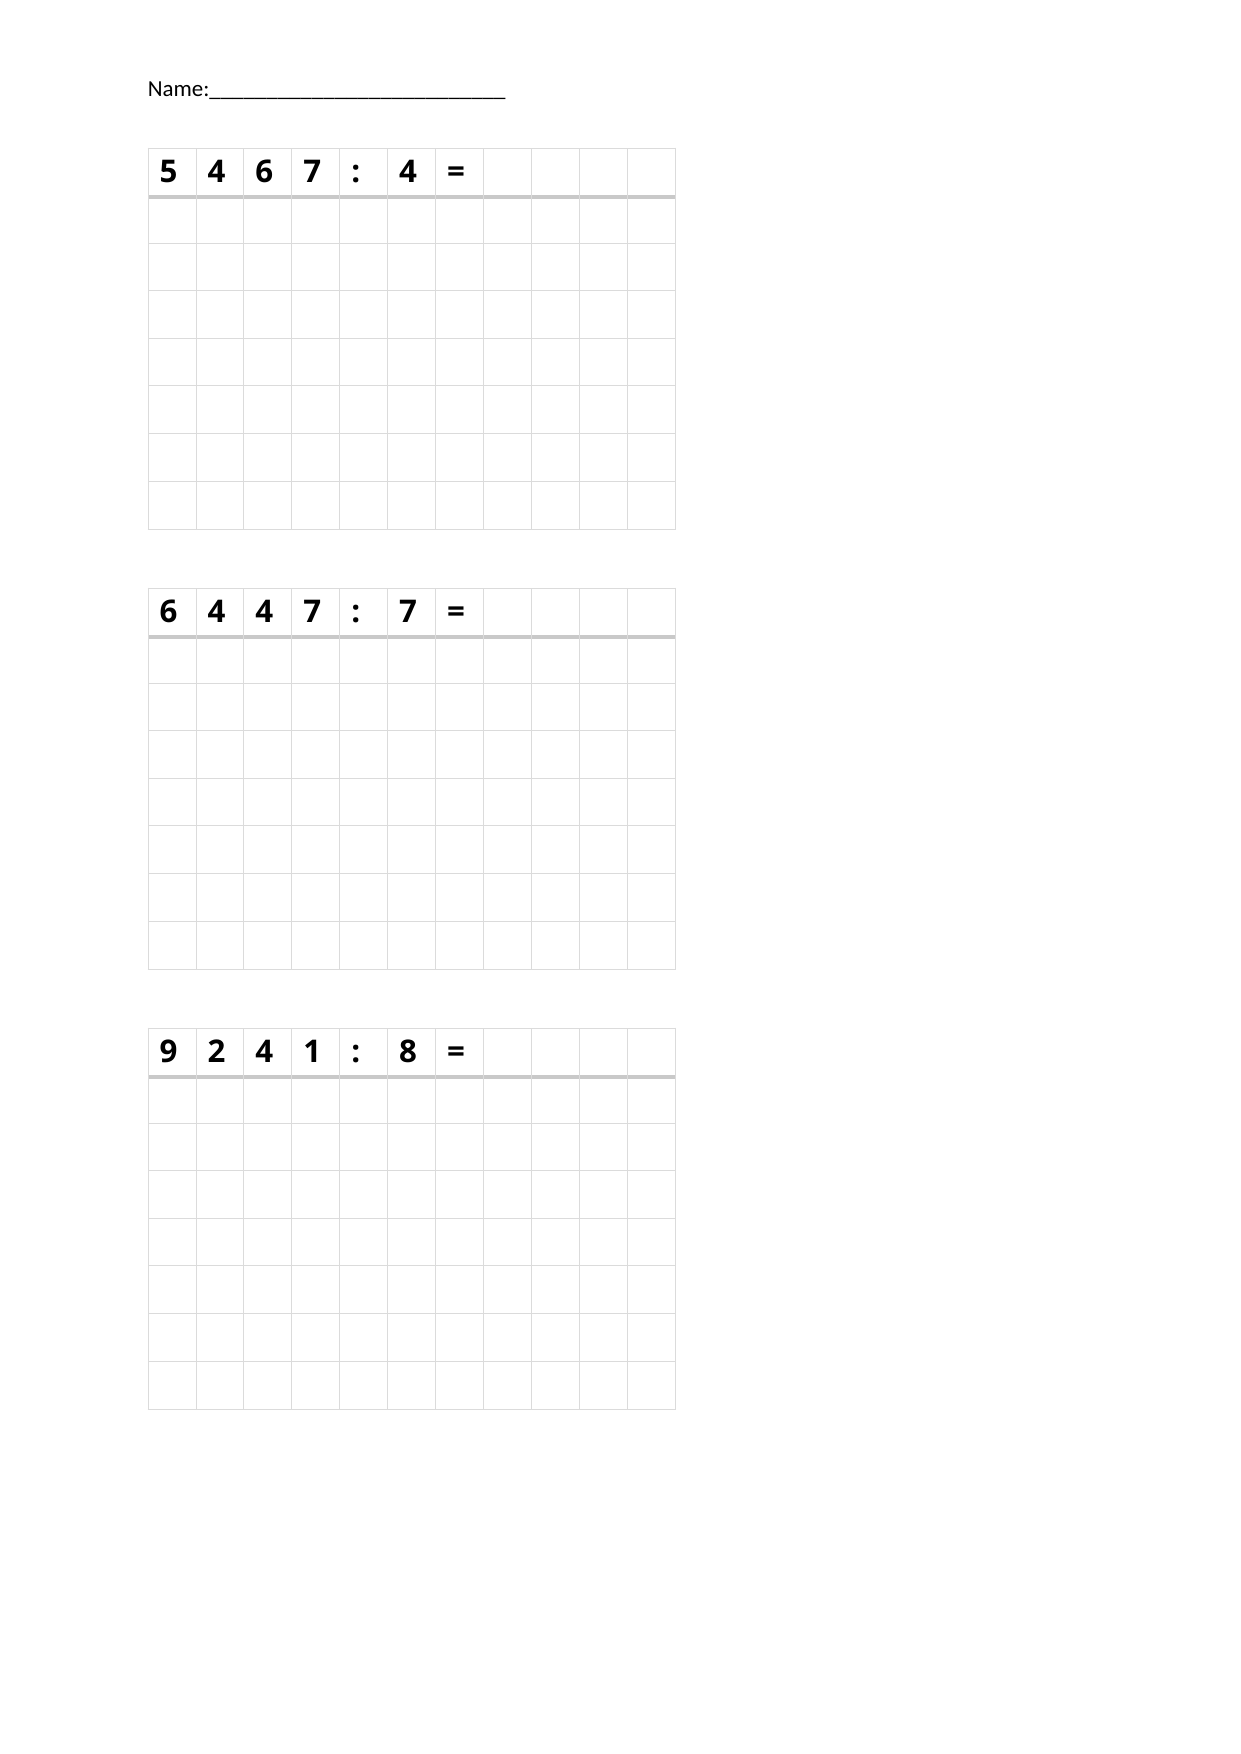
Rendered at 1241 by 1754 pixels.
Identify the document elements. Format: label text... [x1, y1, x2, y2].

table_cell [484, 639, 531, 683]
table_cell [436, 434, 483, 481]
table_cell [292, 434, 339, 481]
table_cell [149, 826, 196, 873]
table_cell [292, 291, 339, 337]
table_cell [580, 386, 627, 433]
table_cell [149, 244, 196, 290]
table_cell [197, 922, 243, 969]
table_cell [580, 1314, 627, 1361]
table_cell [388, 1314, 435, 1361]
table_header 5 [149, 149, 196, 195]
table_header 4 [197, 149, 243, 195]
table_cell [436, 199, 483, 243]
table_header [532, 589, 579, 635]
table_cell [532, 199, 579, 243]
table_header 4 [388, 149, 435, 195]
table_cell [149, 291, 196, 337]
table_cell [532, 731, 579, 777]
table_cell [292, 386, 339, 433]
table_header 6 [244, 149, 291, 195]
table_cell [436, 874, 483, 921]
table_cell [149, 1171, 196, 1217]
table_header : [340, 149, 387, 195]
table_cell [436, 1266, 483, 1313]
table_cell [149, 874, 196, 921]
table_cell [197, 339, 243, 385]
table_cell [244, 1219, 291, 1265]
table_cell [197, 482, 243, 529]
table_cell [436, 1171, 483, 1217]
table_header 1 [292, 1029, 339, 1075]
table_cell [149, 386, 196, 433]
table_cell [484, 1362, 531, 1409]
table_cell [388, 684, 435, 730]
table_cell [388, 1266, 435, 1313]
table_cell [484, 1171, 531, 1217]
table_cell [436, 731, 483, 777]
table_cell [388, 291, 435, 337]
table_cell [197, 434, 243, 481]
table_cell [149, 1219, 196, 1265]
table_cell [580, 826, 627, 873]
table_cell [340, 1362, 387, 1409]
table_cell [149, 339, 196, 385]
table_cell [244, 1171, 291, 1217]
table_cell [484, 386, 531, 433]
table_header [628, 149, 675, 195]
table_cell [197, 291, 243, 337]
table_cell [197, 826, 243, 873]
table_cell [149, 482, 196, 529]
table_cell [340, 482, 387, 529]
table_header [580, 1029, 627, 1075]
table_cell [580, 482, 627, 529]
table_cell [532, 1219, 579, 1265]
table_cell [340, 1219, 387, 1265]
table_cell [388, 434, 435, 481]
table_cell [388, 1124, 435, 1170]
table_cell [244, 639, 291, 683]
table_cell [149, 639, 196, 683]
table_header [532, 149, 579, 195]
table_cell [484, 684, 531, 730]
table_cell [292, 874, 339, 921]
table_cell [244, 1079, 291, 1123]
table_cell [292, 1219, 339, 1265]
table_header 4 [244, 589, 291, 635]
table_cell [244, 482, 291, 529]
table_cell [436, 684, 483, 730]
table_cell [628, 1171, 675, 1217]
table_cell [628, 386, 675, 433]
table_cell [484, 874, 531, 921]
table_cell [436, 339, 483, 385]
table_cell [340, 434, 387, 481]
table_cell [484, 199, 531, 243]
table_cell [628, 199, 675, 243]
table_cell [436, 291, 483, 337]
table_header 2 [197, 1029, 243, 1075]
table_cell [292, 199, 339, 243]
table_cell [340, 339, 387, 385]
table_cell [532, 386, 579, 433]
table_cell [628, 1266, 675, 1313]
table_header 7 [292, 149, 339, 195]
table_cell [149, 779, 196, 825]
table_cell [436, 482, 483, 529]
table_header [484, 589, 531, 635]
table_cell [388, 244, 435, 290]
table_cell [244, 684, 291, 730]
table_cell [628, 826, 675, 873]
table_header [484, 1029, 531, 1075]
table_header 8 [388, 1029, 435, 1075]
table_cell [340, 1124, 387, 1170]
table_cell [580, 731, 627, 777]
table_cell [628, 684, 675, 730]
table_cell [197, 386, 243, 433]
table_cell [580, 1124, 627, 1170]
table_cell [340, 639, 387, 683]
table_cell [292, 1266, 339, 1313]
table_cell [340, 244, 387, 290]
table_header 4 [244, 1029, 291, 1075]
table_cell [628, 1314, 675, 1361]
table_cell [292, 1314, 339, 1361]
table_cell [580, 1079, 627, 1123]
table_cell [628, 244, 675, 290]
table_cell [244, 291, 291, 337]
table_cell [484, 434, 531, 481]
table_cell [244, 1314, 291, 1361]
table_cell [580, 922, 627, 969]
table_cell [436, 244, 483, 290]
table_cell [532, 874, 579, 921]
table_cell [532, 291, 579, 337]
table_cell [244, 339, 291, 385]
table_header [532, 1029, 579, 1075]
table_header [580, 149, 627, 195]
table_cell [340, 1079, 387, 1123]
table_cell [197, 199, 243, 243]
table_cell [244, 1266, 291, 1313]
table_header [628, 1029, 675, 1075]
table_cell [484, 1079, 531, 1123]
table_header 9 [149, 1029, 196, 1075]
table_cell [628, 339, 675, 385]
table_cell [436, 826, 483, 873]
table_cell [388, 1362, 435, 1409]
table_cell [149, 731, 196, 777]
table_cell [388, 731, 435, 777]
table_cell [580, 244, 627, 290]
table_cell [197, 1079, 243, 1123]
table_cell [340, 1171, 387, 1217]
table_cell [628, 639, 675, 683]
table_cell [244, 244, 291, 290]
table_cell [244, 434, 291, 481]
table_cell [436, 639, 483, 683]
table_cell [436, 1314, 483, 1361]
table_header = [436, 589, 483, 635]
table_cell [340, 826, 387, 873]
table_cell [388, 386, 435, 433]
table_cell [484, 1219, 531, 1265]
table_cell [149, 1314, 196, 1361]
table_cell [580, 874, 627, 921]
table_cell [340, 874, 387, 921]
table_cell [340, 199, 387, 243]
table_cell [436, 922, 483, 969]
table_cell [628, 1079, 675, 1123]
table_cell [292, 826, 339, 873]
table_cell [149, 1124, 196, 1170]
table_cell [149, 199, 196, 243]
table_cell [628, 731, 675, 777]
table_cell [244, 731, 291, 777]
table_cell [292, 1079, 339, 1123]
table_cell [628, 291, 675, 337]
table_cell [292, 1124, 339, 1170]
table_cell [484, 482, 531, 529]
table_cell [340, 684, 387, 730]
table_cell [436, 386, 483, 433]
table_cell [388, 874, 435, 921]
table_header [628, 589, 675, 635]
table_cell [484, 731, 531, 777]
table_cell [244, 1124, 291, 1170]
table_cell [436, 1219, 483, 1265]
table_cell [484, 779, 531, 825]
table_cell [580, 639, 627, 683]
table_cell [340, 731, 387, 777]
table_cell [628, 1362, 675, 1409]
table_cell [436, 1124, 483, 1170]
table_cell [197, 1171, 243, 1217]
table_cell [388, 482, 435, 529]
table_cell [388, 779, 435, 825]
table_cell [532, 1314, 579, 1361]
table_cell [532, 434, 579, 481]
table_cell [149, 1079, 196, 1123]
table_header [484, 149, 531, 195]
table_cell [532, 684, 579, 730]
table_cell [532, 244, 579, 290]
table_cell [244, 199, 291, 243]
table_header [580, 589, 627, 635]
table_cell [484, 339, 531, 385]
table_cell [580, 1266, 627, 1313]
table_cell [532, 1266, 579, 1313]
table_cell [628, 1124, 675, 1170]
table_cell [532, 1171, 579, 1217]
table_cell [244, 874, 291, 921]
table_cell [340, 291, 387, 337]
table_cell [244, 779, 291, 825]
table_cell [628, 922, 675, 969]
table_cell [484, 1266, 531, 1313]
table_cell [149, 922, 196, 969]
table_cell [484, 244, 531, 290]
table_cell [580, 434, 627, 481]
table_cell [197, 779, 243, 825]
table_cell [436, 1079, 483, 1123]
table_cell [197, 1266, 243, 1313]
table_header 7 [388, 589, 435, 635]
table_cell [197, 874, 243, 921]
table_cell [628, 779, 675, 825]
table_header 6 [149, 589, 196, 635]
table_cell [197, 639, 243, 683]
table_cell [149, 434, 196, 481]
table_cell [149, 684, 196, 730]
table_cell [532, 639, 579, 683]
table_cell [628, 1219, 675, 1265]
table_cell [292, 244, 339, 290]
table_cell [484, 1124, 531, 1170]
table_cell [580, 1362, 627, 1409]
table_cell [340, 1266, 387, 1313]
table_cell [532, 1079, 579, 1123]
table_cell [532, 826, 579, 873]
table_cell [436, 1362, 483, 1409]
table_cell [292, 922, 339, 969]
table_cell [292, 482, 339, 529]
table_cell [484, 922, 531, 969]
table_header 7 [292, 589, 339, 635]
table_cell [580, 199, 627, 243]
table_cell [197, 731, 243, 777]
table_header 4 [197, 589, 243, 635]
table_cell [532, 1124, 579, 1170]
table_cell [532, 779, 579, 825]
table_cell [244, 386, 291, 433]
table_cell [388, 1219, 435, 1265]
table_cell [197, 1124, 243, 1170]
table_cell [388, 1079, 435, 1123]
table_cell [149, 1362, 196, 1409]
table_cell [244, 826, 291, 873]
table_cell [340, 779, 387, 825]
table_cell [580, 1219, 627, 1265]
table_cell [340, 922, 387, 969]
table_header = [436, 149, 483, 195]
table_cell [197, 1362, 243, 1409]
table_cell [484, 826, 531, 873]
table_header : [340, 589, 387, 635]
table_cell [388, 339, 435, 385]
table_cell [292, 639, 339, 683]
table_cell [436, 779, 483, 825]
table_cell [532, 339, 579, 385]
table_header = [436, 1029, 483, 1075]
table_cell [292, 1171, 339, 1217]
table_cell [340, 1314, 387, 1361]
table_cell [484, 291, 531, 337]
table_cell [580, 779, 627, 825]
table_cell [628, 482, 675, 529]
table_cell [580, 684, 627, 730]
table_cell [580, 1171, 627, 1217]
table_cell [388, 1171, 435, 1217]
table_cell [388, 639, 435, 683]
table_cell [197, 1219, 243, 1265]
table_cell [244, 1362, 291, 1409]
table_cell [388, 826, 435, 873]
table_cell [244, 922, 291, 969]
table_cell [532, 922, 579, 969]
table_cell [340, 386, 387, 433]
table_cell [292, 779, 339, 825]
table_cell [292, 684, 339, 730]
table_cell [292, 1362, 339, 1409]
table_cell [149, 1266, 196, 1313]
table_cell [197, 1314, 243, 1361]
table_cell [484, 1314, 531, 1361]
table_cell [532, 482, 579, 529]
table_cell [292, 731, 339, 777]
table_cell [197, 244, 243, 290]
table_cell [197, 684, 243, 730]
table_cell [388, 922, 435, 969]
table_header : [340, 1029, 387, 1075]
table_cell [388, 199, 435, 243]
table_cell [628, 434, 675, 481]
table_cell [580, 291, 627, 337]
table_cell [292, 339, 339, 385]
table_cell [628, 874, 675, 921]
table_cell [580, 339, 627, 385]
table_cell [532, 1362, 579, 1409]
